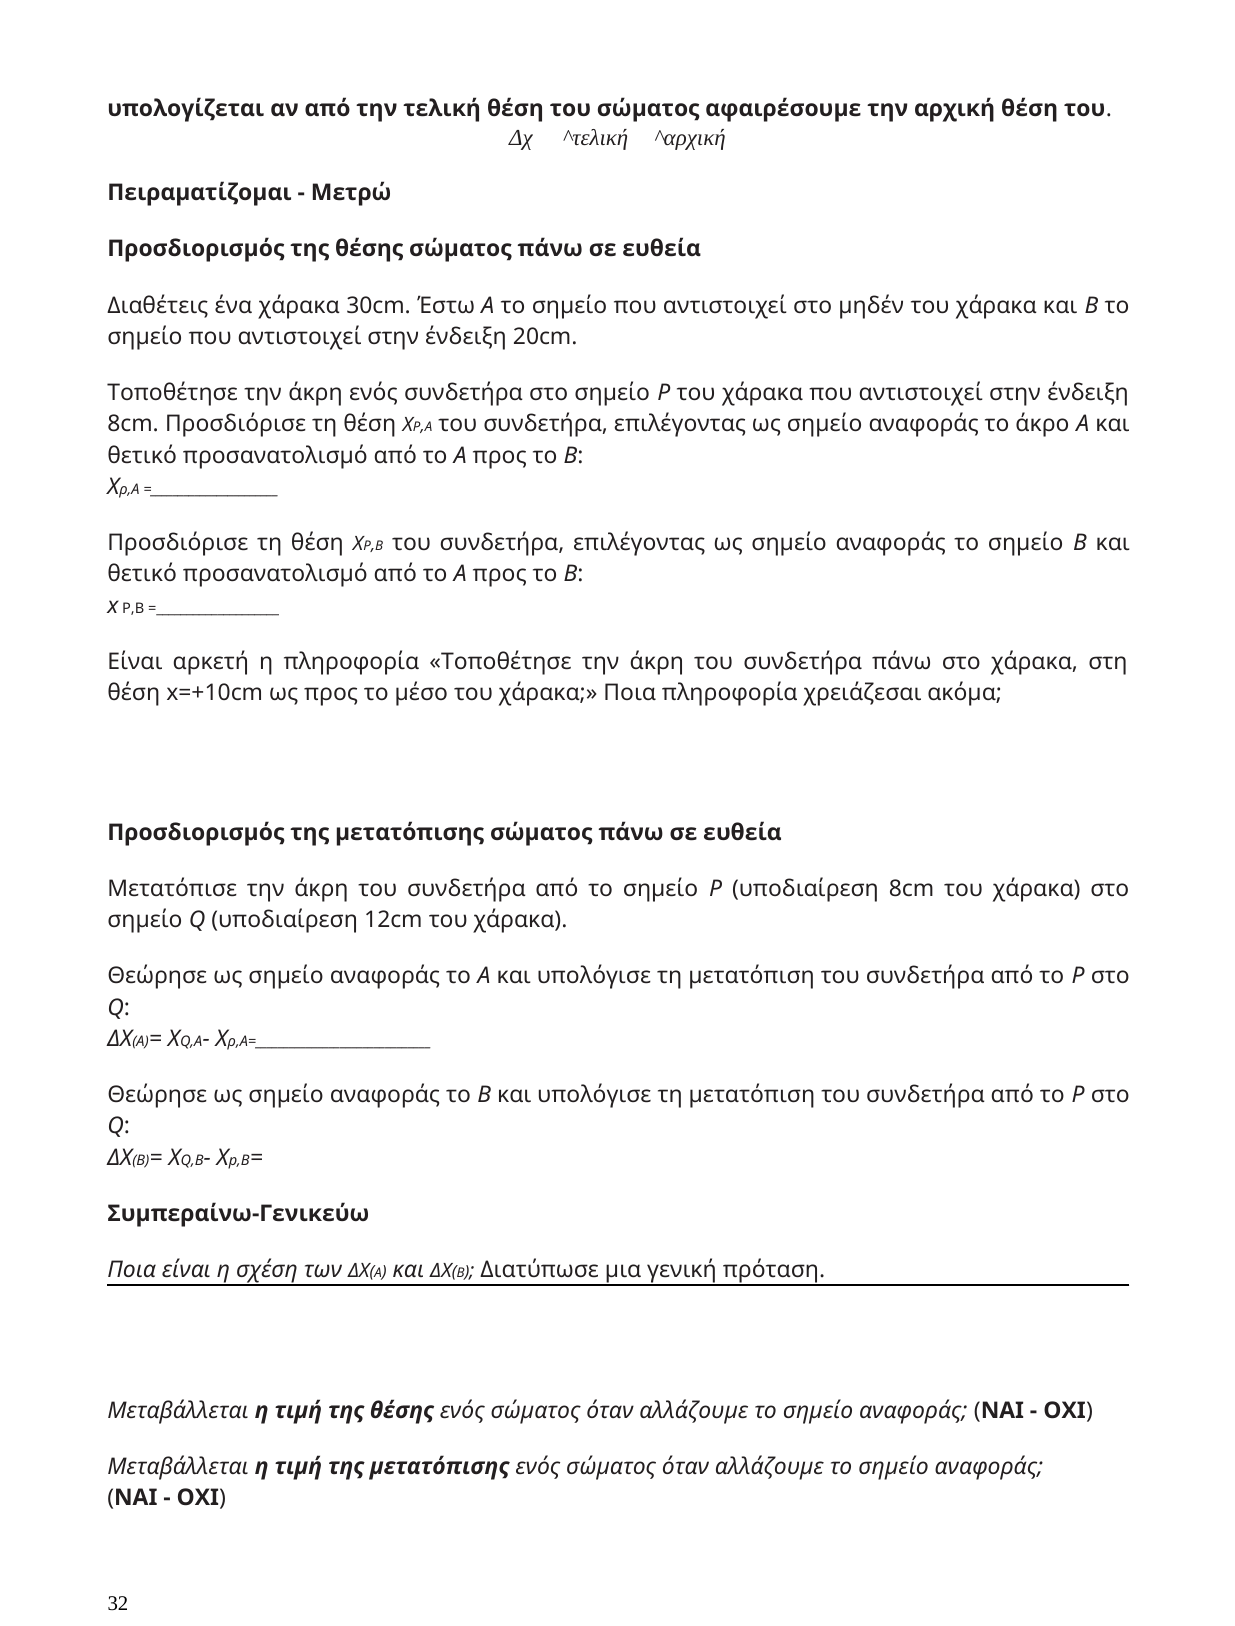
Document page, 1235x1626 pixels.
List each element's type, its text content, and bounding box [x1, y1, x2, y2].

subtitle Συμπεραίνω-Γενικεύω [107, 1197, 1129, 1228]
text Προσδιόρισε τη θέση Χρ,β του συνδετήρα, επιλέγοντας ως σημείο αναφοράς το σημείο Β και θετικό προσανατολισμό από το Α προς το Β: [107, 526, 1129, 589]
text ΔΧ(Α)= XQ,A- Χρ,Α= [107, 1022, 1129, 1053]
text Χρ,Α = [107, 470, 1129, 501]
text Μεταβάλλεται η τιμή της μετατόπισης ενός σώματος όταν αλλάζουμε το σημείο αναφοράς; [107, 1450, 1129, 1481]
subtitle Προσδιορισμός της μετατόπισης σώματος πάνω σε ευθεία [107, 816, 1129, 847]
text Διαθέτεις ένα χάρακα 30cm. Έστω Α το σημείο που αντιστοιχεί στο μηδέν του χάρακα και Β το σημείο που αντιστοιχεί στην ένδειξη 20cm. [107, 289, 1129, 351]
text Μετατόπισε την άκρη του συνδετήρα από το σημείο P (υποδιαίρεση 8cm του χάρακα) στο σημείο Q (υποδιαίρεση 12cm του χάρακα). [107, 872, 1129, 934]
text Ποια είναι η σχέση των ΔΧ(α) και ΔΧ(β); Διατύπωσε μια γενική πρόταση. [107, 1253, 1129, 1284]
text Μεταβάλλεται η τιμή της θέσης ενός σώματος όταν αλλάζουμε το σημείο αναφοράς; (ΝΑΙ - ΟΧΙ) [107, 1394, 1129, 1425]
text Θεώρησε ως σημείο αναφοράς το B και υπολόγισε τη μετατόπιση του συνδετήρα από το P στο Q: [107, 1078, 1129, 1141]
text Δχ ^τελική ^αρχική [107, 123, 1129, 150]
subtitle Προσδιορισμός της θέσης σώματος πάνω σε ευθεία [107, 232, 1129, 264]
text ΔΧ(Β)= XQ,B- Xp,B= [107, 1141, 1129, 1172]
text x Ρ,Β = [107, 589, 1129, 620]
subtitle υπολογίζεται αν από την τελική θέση του σώματος αφαιρέσουμε την αρχική θέση του. [107, 92, 1129, 123]
text Θεώρησε ως σημείο αναφοράς το Α και υπολόγισε τη μετατόπιση του συνδετήρα από το P στο Q: [107, 959, 1129, 1022]
text Τοποθέτησε την άκρη ενός συνδετήρα στο σημείο P του χάρακα που αντιστοιχεί στην ένδειξη 8cm. Προσδιόρισε τη θέση Χρ,α του συνδετήρα, επιλέγοντας ως σημείο αναφοράς το άκρο Α και θετικό προσανατολισμό από το Α προς το Β: [107, 376, 1129, 470]
text (ΝΑΙ - ΟΧΙ) [107, 1481, 1129, 1513]
text Είναι αρκετή η πληροφορία «Τοποθέτησε την άκρη του συνδετήρα πάνω στο χάρακα, στη θέση x=+10cm ως προς το μέσο του χάρακα;» Ποια πληροφορία χρειάζεσαι ακόμα; [107, 645, 1129, 707]
subtitle Πειραματίζομαι - Μετρώ [107, 176, 1129, 207]
